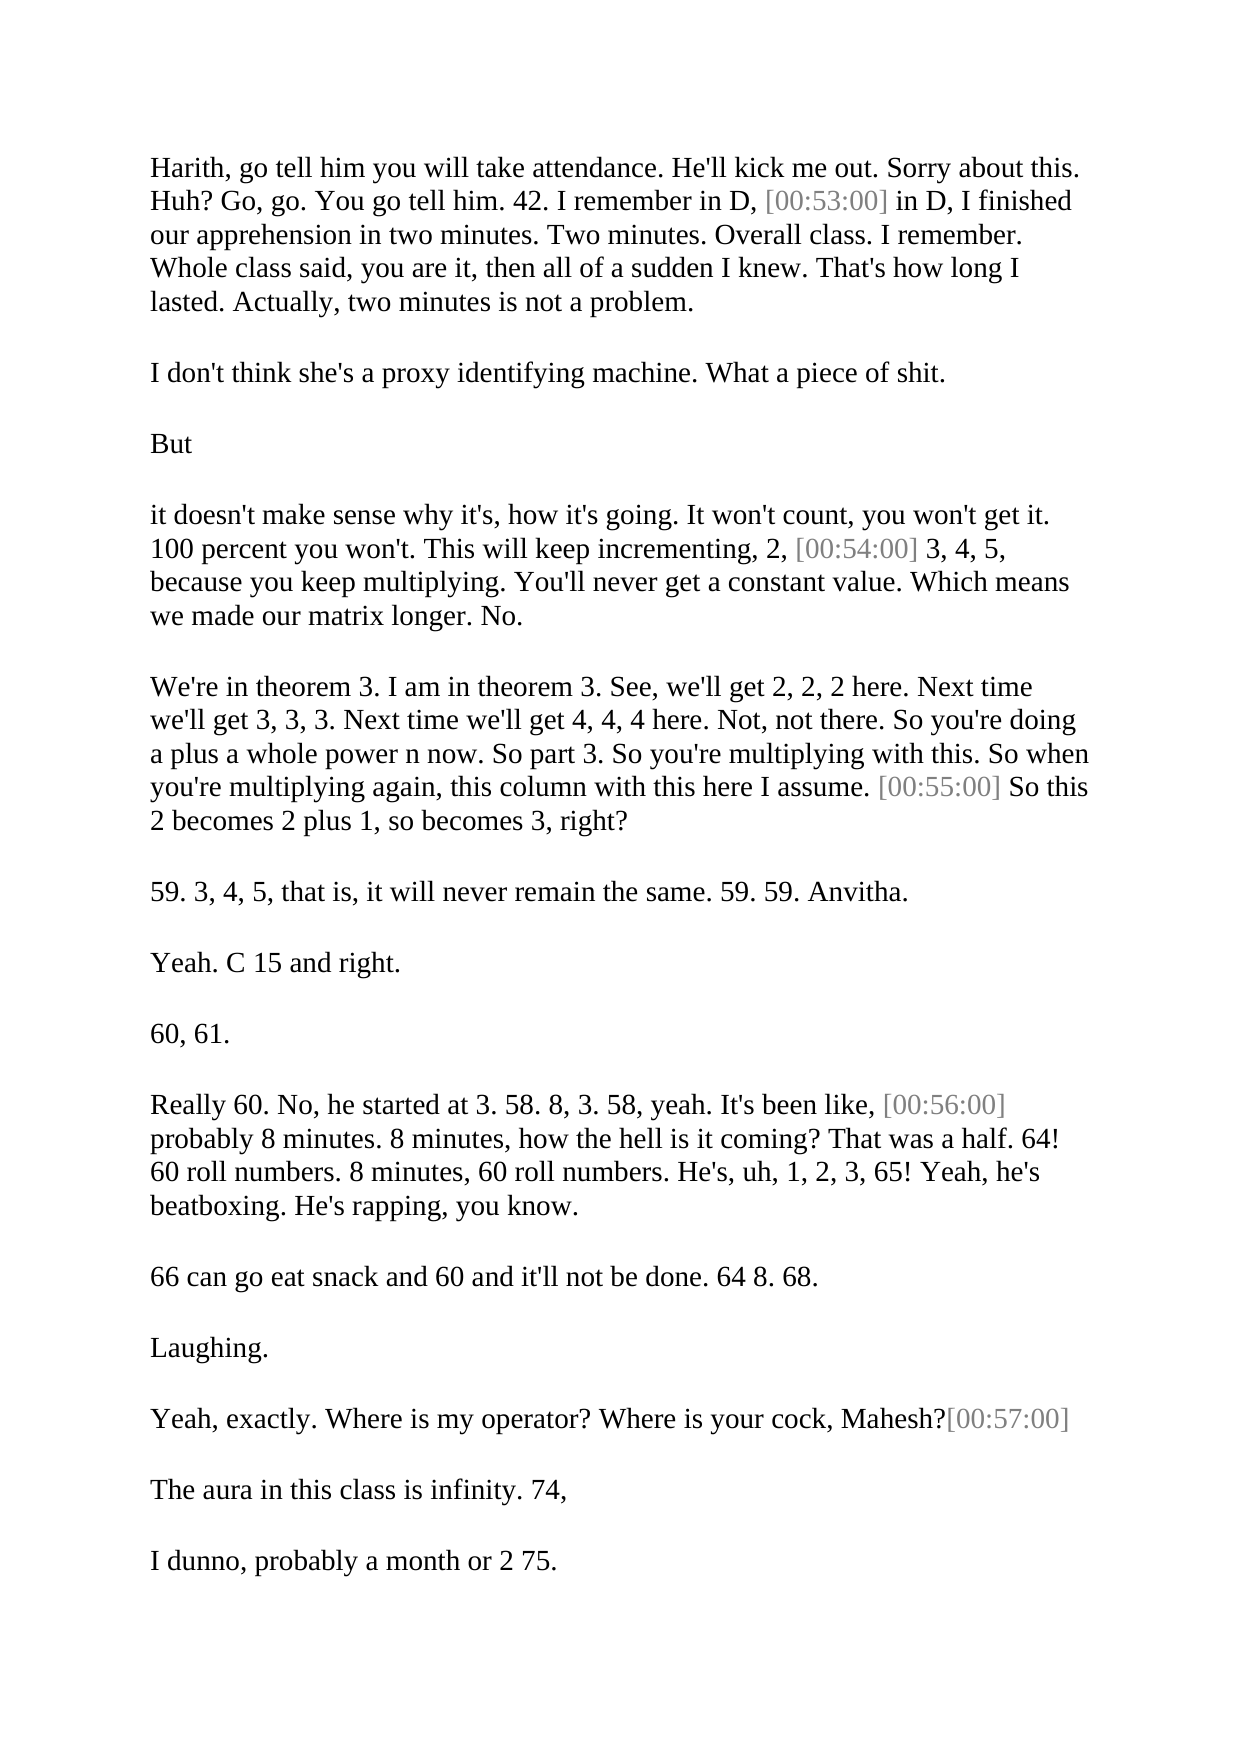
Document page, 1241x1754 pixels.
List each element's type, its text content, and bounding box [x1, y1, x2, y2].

text Really 60. No, he started at 3. 58. 8, 3. 58, yeah. It's been like, [00:56:00] probably 8 minutes. 8 minutes, how the hell is it coming? That was a half. 64! 60 roll numbers. 8 minutes, 60 roll numbers. He's, uh, 1, 2, 3, 65! Yeah, he's beatboxing. He's rapping, you know. [150, 1087, 1090, 1221]
text 59. 3, 4, 5, that is, it will never remain the same. 59. 59. Anvitha. [150, 874, 1090, 908]
text Harith, go tell him you will take attendance. He'll kick me out. Sorry about this. Huh? Go, go. You go tell him. 42. I remember in D, [00:53:00] in D, I finished our apprehension in two minutes. Two minutes. Overall class. I remember. Whole class said, you are it, then all of a sudden I knew. That's how long I lasted. Actually, two minutes is not a problem. [150, 150, 1090, 318]
text We're in theorem 3. I am in theorem 3. See, we'll get 2, 2, 2 here. Next time we'll get 3, 3, 3. Next time we'll get 4, 4, 4 here. Not, not there. So you're doing a plus a whole power n now. So part 3. So you're multiplying with this. So when you're multiplying again, this column with this here I assume. [00:55:00] So this 2 becomes 2 plus 1, so becomes 3, right? [150, 669, 1090, 837]
text it doesn't make sense why it's, how it's going. It won't count, you won't get it. 100 percent you won't. This will keep incrementing, 2, [00:54:00] 3, 4, 5, because you keep multiplying. You'll never get a constant value. Which means we made our matrix longer. No. [150, 497, 1090, 631]
text 60, 61. [150, 1016, 1090, 1050]
text Yeah. C 15 and right. [150, 945, 1090, 979]
text I don't think she's a proxy identifying machine. What a piece of shit. [150, 355, 1090, 389]
text But [150, 426, 1090, 460]
text Laughing. [150, 1330, 1090, 1363]
text I dunno, probably a month or 2 75. [150, 1543, 1090, 1577]
text Yeah, exactly. Where is my operator? Where is your cock, Mahesh?[00:57:00] [150, 1401, 1090, 1434]
text The aura in this class is infinity. 74, [150, 1472, 1090, 1506]
text 66 can go eat snack and 60 and it'll not be done. 64 8. 68. [150, 1259, 1090, 1292]
